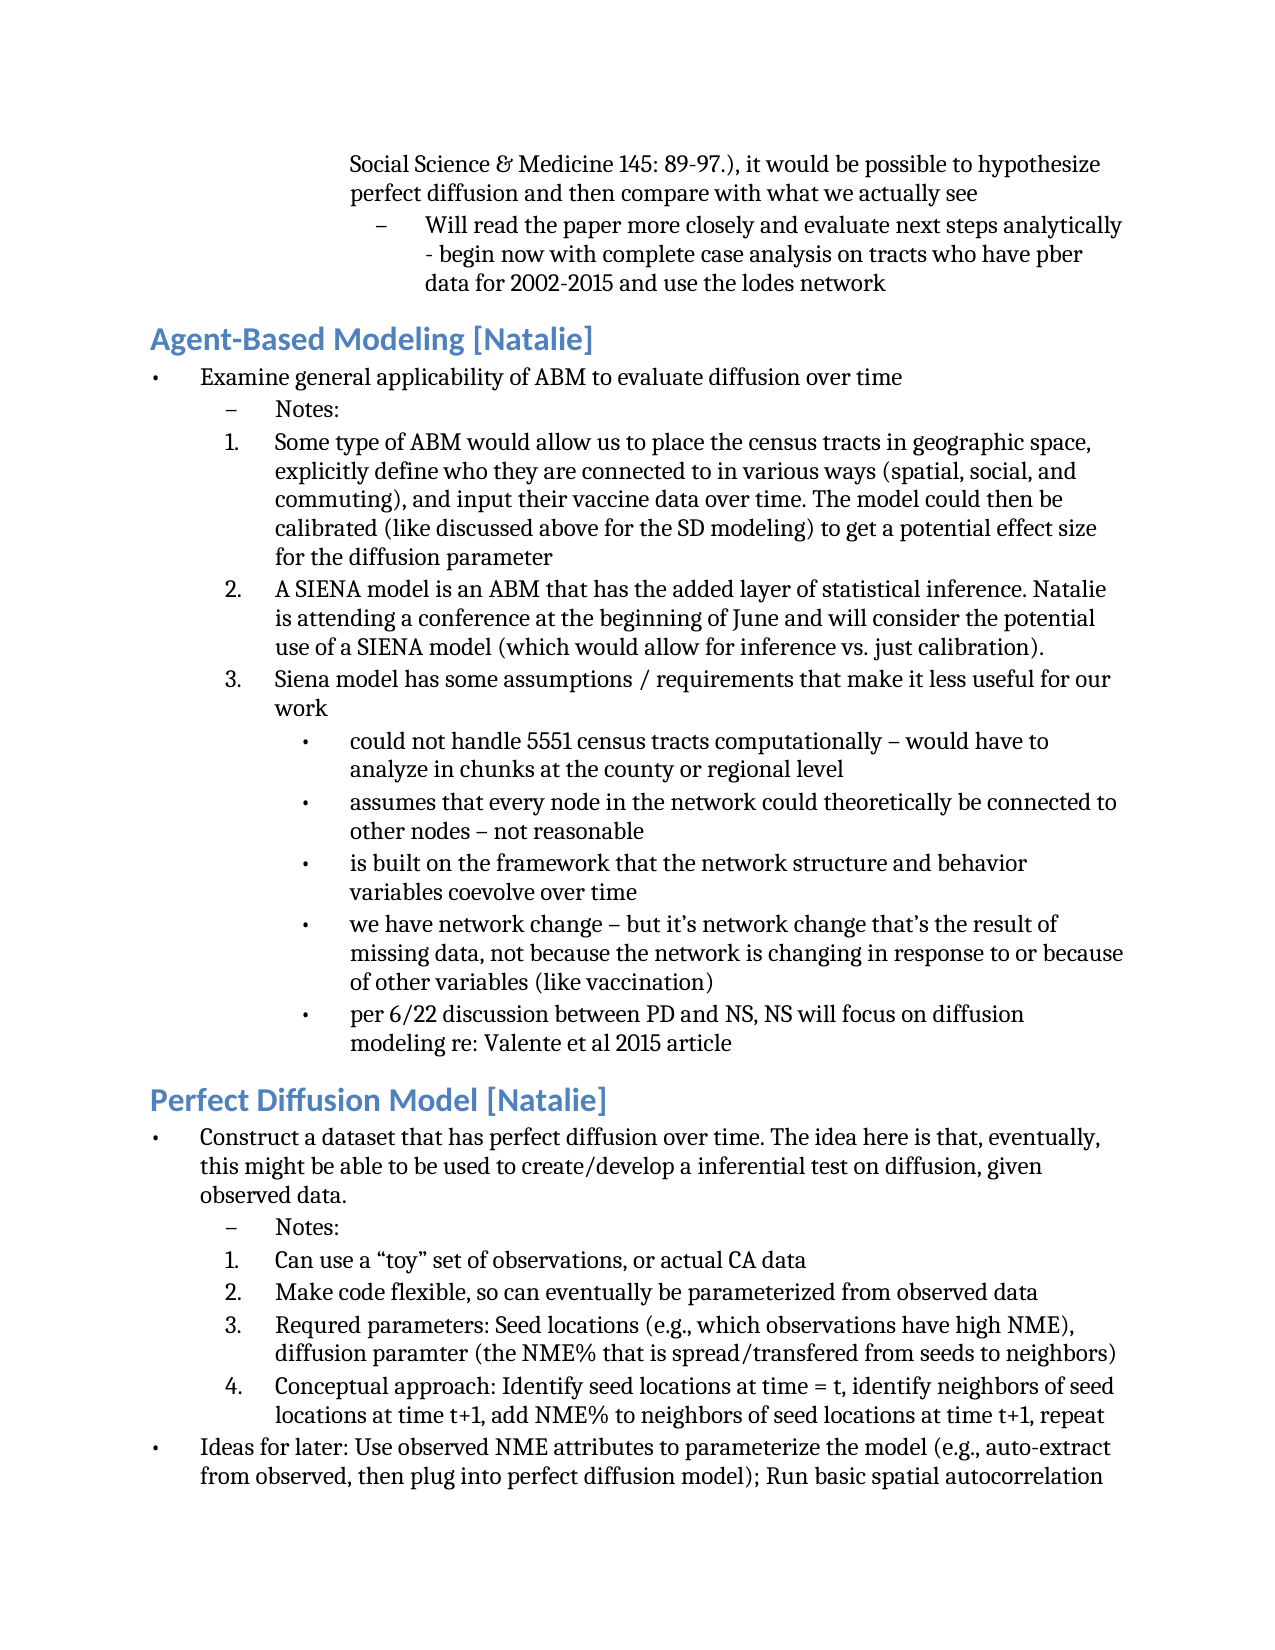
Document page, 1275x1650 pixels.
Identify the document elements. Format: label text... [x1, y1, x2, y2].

list we have network change – but it’s network change that’s the result of missing data, not because the network is changing in response to or because of other variables (like vaccination) [300, 910, 1125, 997]
list A SIENA model is an ABM that has the added layer of statistical inference. Natalie is attending a conference at the beginning of June and will consider the potential use of a SIENA model (which would allow for inference vs. just calibration). [225, 575, 1125, 662]
subtitle Agent-Based Modeling [Natalie] [150, 318, 1125, 359]
list Make code flexible, so can eventually be parameterized from observed data [225, 1278, 1125, 1307]
list Some type of ABM would allow us to place the census tracts in geographic space, explicitly define who they are connected to in various ways (spatial, social, and commuting), and input their vaccine data over time. The model could then be calibrated (like discussed above for the SD modeling) to get a potential effect size for the diffusion parameter [225, 428, 1125, 572]
list is built on the framework that the network structure and behavior variables coevolve over time [300, 849, 1125, 907]
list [150, 1433, 1125, 1491]
subtitle Perfect Diffusion Model [Natalie] [150, 1079, 1125, 1119]
list could not handle 5551 census tracts computationally – would have to analyze in chunks at the county or regional level [300, 727, 1125, 784]
list Siena model has some assumptions / requirements that make it less useful for our work [225, 665, 1125, 723]
list per 6/22 discussion between PD and NS, NS will focus on diffusion modeling re: Valente et al 2015 article [300, 1000, 1125, 1058]
list Construct a dataset that has perfect diffusion over time. The idea here is that, eventually, this might be able to be used to create/develop a inferential test on diffusion, given observed data. [150, 1123, 1125, 1209]
list Examine general applicability of ABM to evaluate diffusion over time [150, 363, 1125, 392]
list Notes: [225, 1213, 1125, 1242]
list assumes that every node in the network could theoretically be connected to other nodes – not reasonable [300, 788, 1125, 845]
list Will read the paper more closely and evaluate next steps analytically - begin now with complete case analysis on tracts who have pber data for 2002-2015 and use the lodes network [375, 211, 1125, 297]
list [300, 150, 1125, 207]
list Requred parameters: Seed locations (e.g., which observations have high NME), diffusion paramter (the NME% that is spread/transfered from seeds to neighbors) [225, 1311, 1125, 1368]
list Notes: [225, 395, 1125, 424]
list Conceptual approach: Identify seed locations at time = t, identify neighbors of seed locations at time t+1, add NME% to neighbors of seed locations at time t+1, repeat [225, 1372, 1125, 1429]
list Can use a “toy” set of observations, or actual CA data [225, 1246, 1125, 1274]
